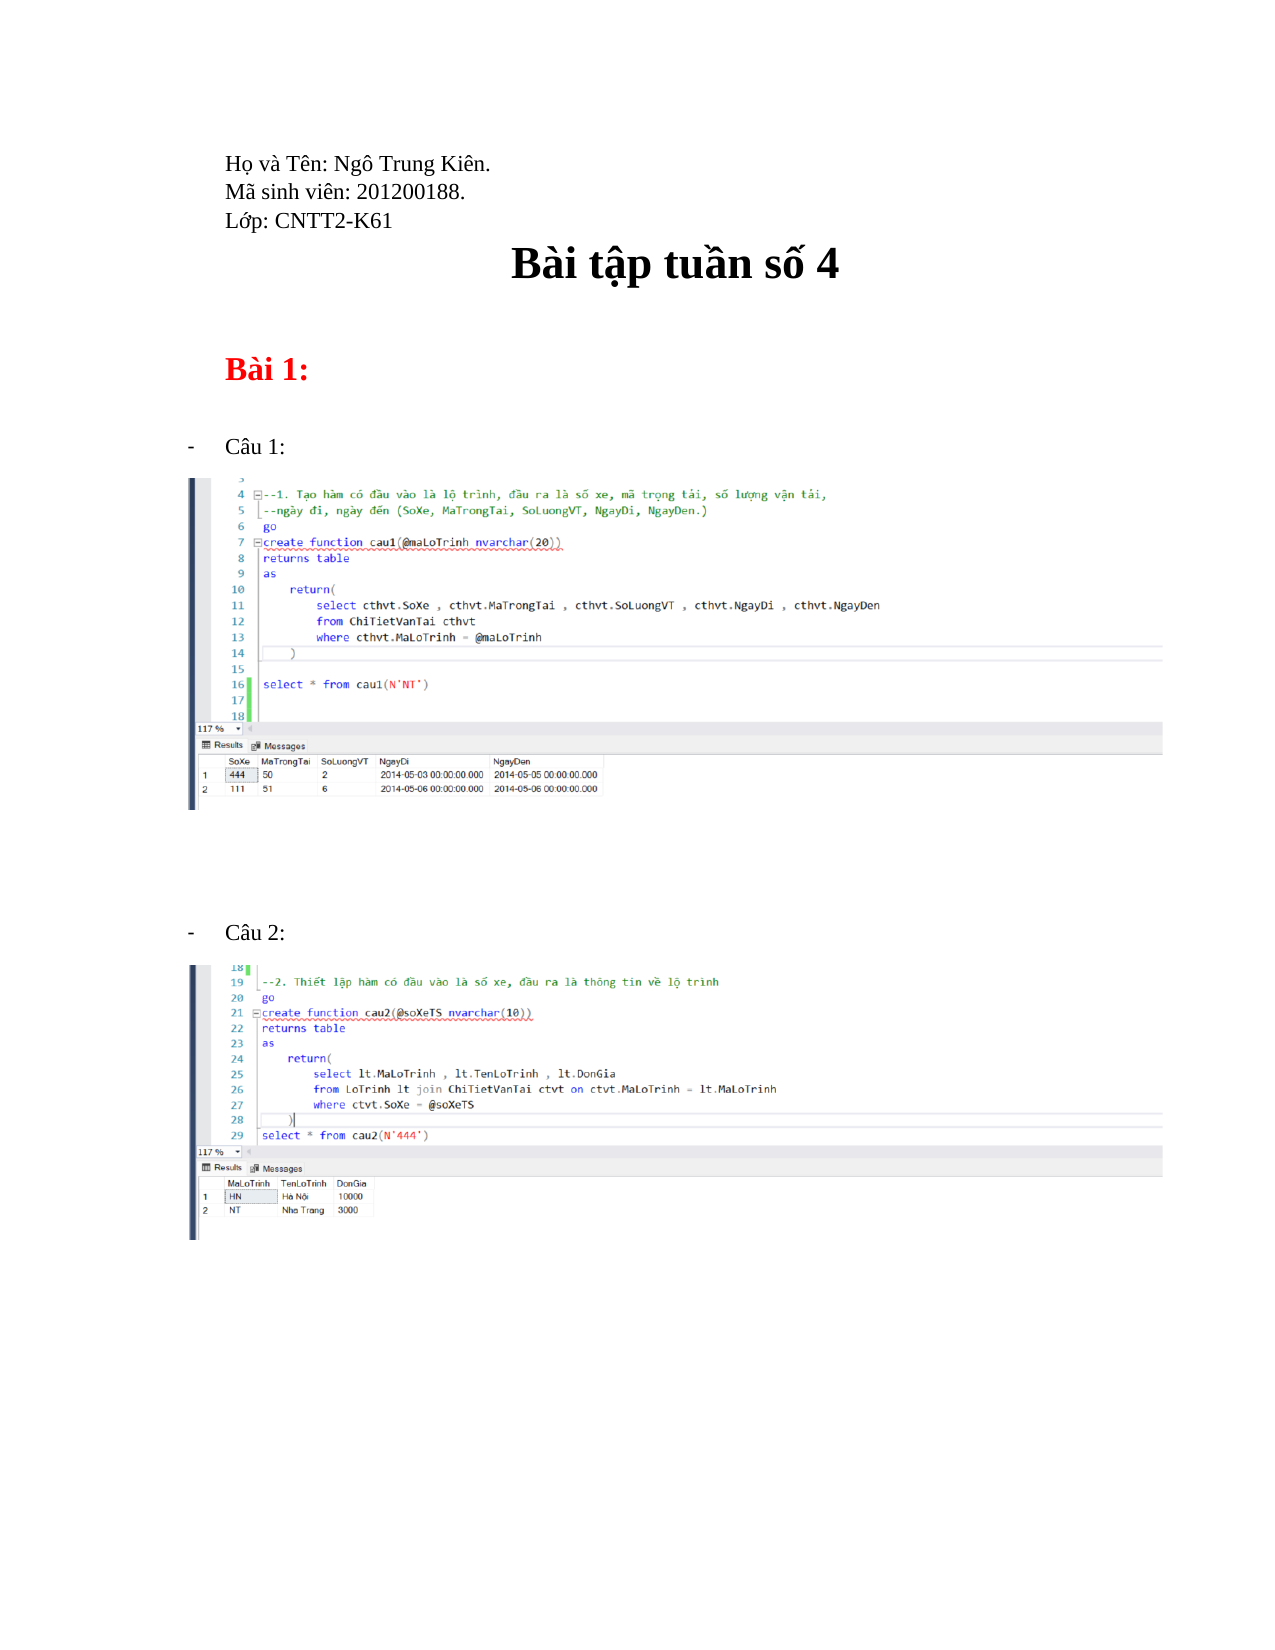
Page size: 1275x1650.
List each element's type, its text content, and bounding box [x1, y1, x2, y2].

list Mã sinh viên: 201200188. [225, 178, 1125, 205]
list Bài 1: [225, 349, 1125, 387]
list Lớp: CNTT2-K61 [225, 207, 1125, 233]
list Câu 1: [187, 432, 1125, 460]
list Bài tập tuần số 4 [225, 235, 1125, 288]
picture [187, 965, 1163, 1240]
picture [187, 478, 1163, 810]
list Họ và Tên: Ngô Trung Kiên. [225, 150, 1125, 176]
list Câu 2: [187, 918, 1125, 946]
